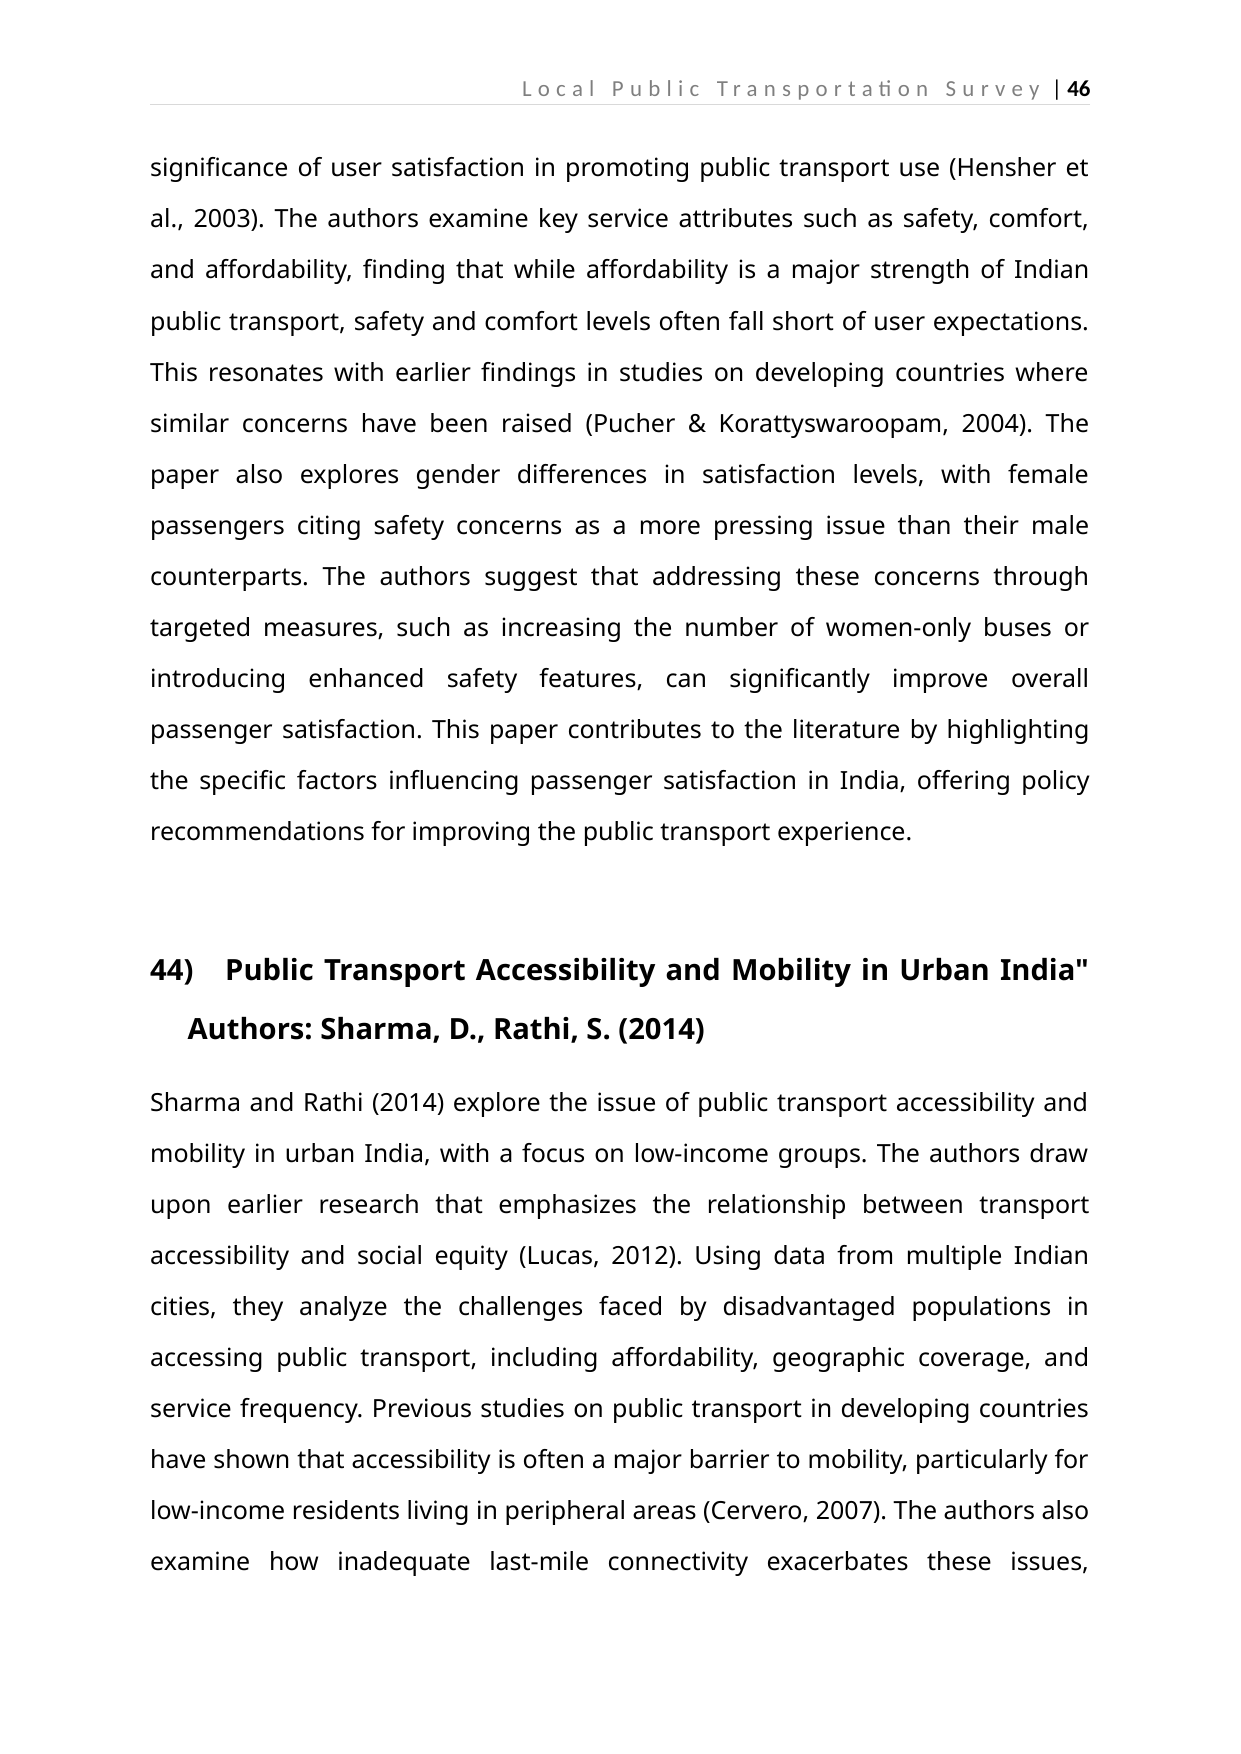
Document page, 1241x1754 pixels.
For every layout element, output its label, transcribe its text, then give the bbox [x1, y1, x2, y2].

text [150, 150, 1090, 848]
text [150, 1084, 1090, 1578]
list Public Transport Accessibility and Mobility in Urban India" Authors: Sharma, D., Rathi, S. (2014) [150, 949, 1090, 1048]
